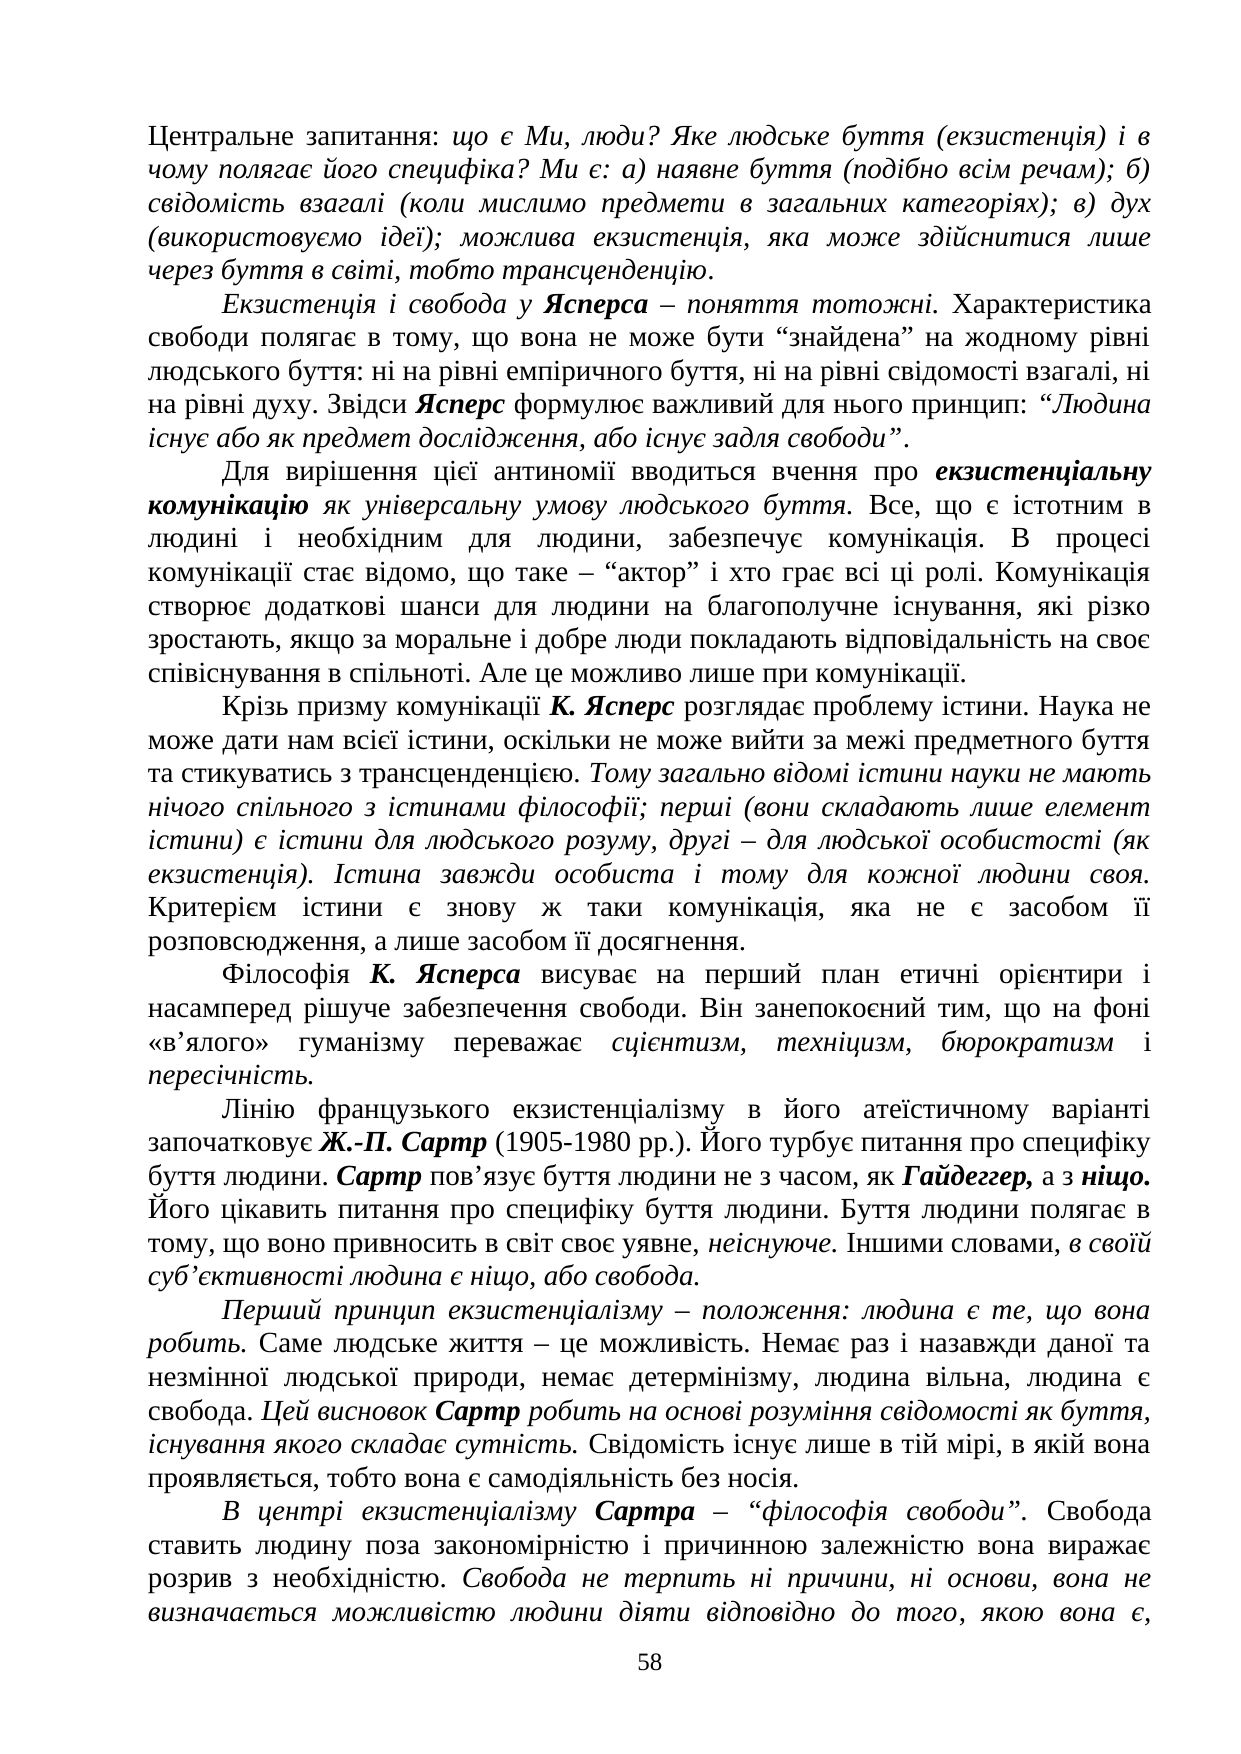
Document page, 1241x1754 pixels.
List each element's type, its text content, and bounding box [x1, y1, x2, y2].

text Для вирішення цієї антиномії вводиться вчення про екзистенціальну комунікацію як універсальну умову людського буття. Все, що є істотним в людині і необхідним для людини, забезпечує комунікація. В процесі комунікації стає відомо, що таке – “актор” і хто грає всі ці ролі. Комунікація створює додаткові шанси для людини на благополучне існування, які різко зростають, якщо за моральне і добре люди покладають відповідальність на своє співіснування в спільноті. Але це можливо лише при комунікації. [148, 453, 1152, 688]
text Лінію французького екзистенціалізму в його атеїстичному варіанті започатковує Ж.-П. Сартр (1905-1980 рр.). Його турбує питання про специфіку буття людини. Сартр пов’язує буття людини не з часом, як Гайдеггер, а з ніщо. Його цікавить питання про специфіку буття людини. Буття людини полягає в тому, що воно привносить в світ своє уявне, неіснуюче. Іншими словами, в своїй суб’єктивності людина є ніщо, або свобода. [148, 1091, 1152, 1292]
text Філософія К. Ясперса висуває на перший план етичні орієнтири і насамперед рішуче забезпечення свободи. Він занепокоєний тим, що на фоні «в’ялого» гуманізму переважає сцієнтизм, техніцизм, бюрократизм і пересічність. [148, 957, 1152, 1091]
text Перший принцип екзистенціалізму – положення: людина є те, що вона робить. Саме людське життя – це можливість. Немає раз і назавжди даної та незмінної людської природи, немає детермінізму, людина вільна, людина є свобода. Цей висновок Сартр робить на основі розуміння свідомості як буття, існування якого складає сутність. Свідомість існує лише в тій мірі, в якій вона проявляється, тобто вона є самодіяльність без носія. [148, 1292, 1152, 1493]
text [148, 1493, 1152, 1627]
text Екзистенція і свобода у Ясперса – поняття тотожні. Характеристика свободи полягає в тому, що вона не може бути “знайдена” на жодному рівні людського буття: ні на рівні емпіричного буття, ні на рівні свідомості взагалі, ні на рівні духу. Звідси Ясперс формулює важливий для нього принцип: “Людина існує або як предмет дослідження, або існує задля свободи”. [148, 286, 1152, 453]
text Крізь призму комунікації К. Ясперс розглядає проблему істини. Наука не може дати нам всієї істини, оскільки не може вийти за межі предметного буття та стикуватись з трансценденцією. Тому загально відомі істини науки не мають нічого спільного з істинами філософії; перші (вони складають лише елемент істини) є істини для людського розуму, другі – для людської особистості (як екзистенція). Істина завжди особиста і тому для кожної людини своя. Критерієм істини є знову ж таки комунікація, яка не є засобом її розповсюдження, а лише засобом її досягнення. [148, 688, 1152, 957]
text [148, 118, 1152, 286]
